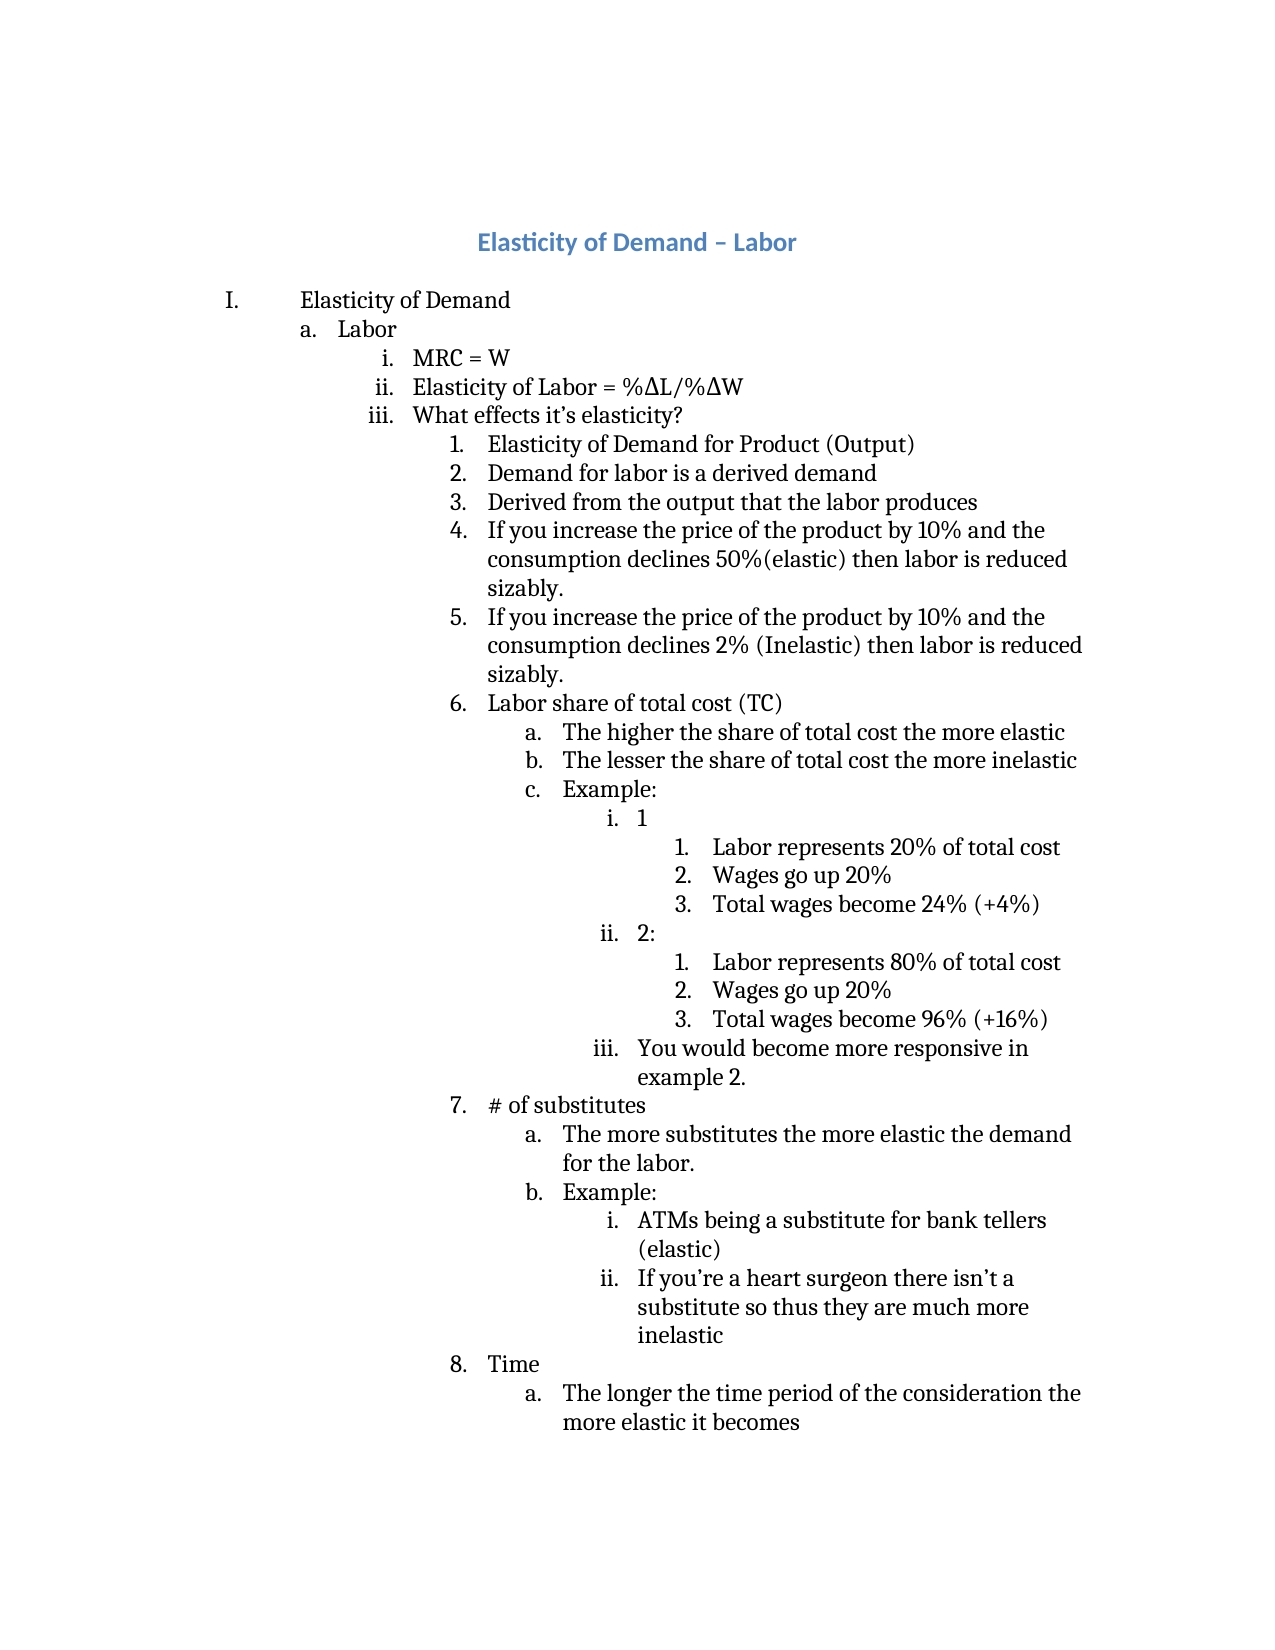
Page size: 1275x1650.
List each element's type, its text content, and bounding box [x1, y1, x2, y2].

list MRC = W [394, 344, 1087, 373]
list If you increase the price of the product by 10% and the consumption declines 2% (Inelastic) then labor is reduced sizably. [450, 603, 1087, 689]
list What effects it’s elasticity? [394, 401, 1087, 430]
list 1 [619, 804, 1087, 833]
list You would become more responsive in example 2. [619, 1034, 1087, 1091]
list Elasticity of Demand for Product (Output) [450, 430, 1087, 459]
list 2: [619, 919, 1087, 948]
list Example: [525, 775, 1087, 804]
list The more substitutes the more elastic the demand for the labor. [525, 1120, 1087, 1178]
list Total wages become 96% (+16%) [675, 1005, 1087, 1034]
list Labor [300, 315, 1087, 344]
list If you’re a heart surgeon there isn’t a substitute so thus they are much more inelastic [619, 1264, 1087, 1350]
list If you increase the price of the product by 10% and the consumption declines 50%(elastic) then labor is reduced sizably. [450, 516, 1087, 603]
list Total wages become 24% (+4%) [675, 890, 1087, 919]
list Elasticity of Demand [225, 286, 1087, 315]
list Example: [525, 1178, 1087, 1206]
list Time [450, 1350, 1087, 1379]
list Demand for labor is a derived demand [450, 459, 1087, 488]
list Wages go up 20% [675, 976, 1087, 1005]
list Labor share of total cost (TC) [450, 689, 1087, 718]
list The lesser the share of total cost the more inelastic [525, 746, 1087, 775]
list ATMs being a substitute for bank tellers (elastic) [619, 1206, 1087, 1264]
subtitle Elasticity of Demand – Labor [187, 225, 1087, 258]
list Derived from the output that the labor produces [450, 488, 1087, 516]
list The higher the share of total cost the more elastic [525, 718, 1087, 746]
list Elasticity of Labor = %ΔL/%ΔW [394, 373, 1087, 401]
list Labor represents 80% of total cost [675, 948, 1087, 976]
list # of substitutes [450, 1091, 1087, 1120]
list Wages go up 20% [675, 861, 1087, 890]
list The longer the time period of the consideration the more elastic it becomes [525, 1379, 1087, 1436]
list Labor represents 20% of total cost [675, 833, 1087, 861]
